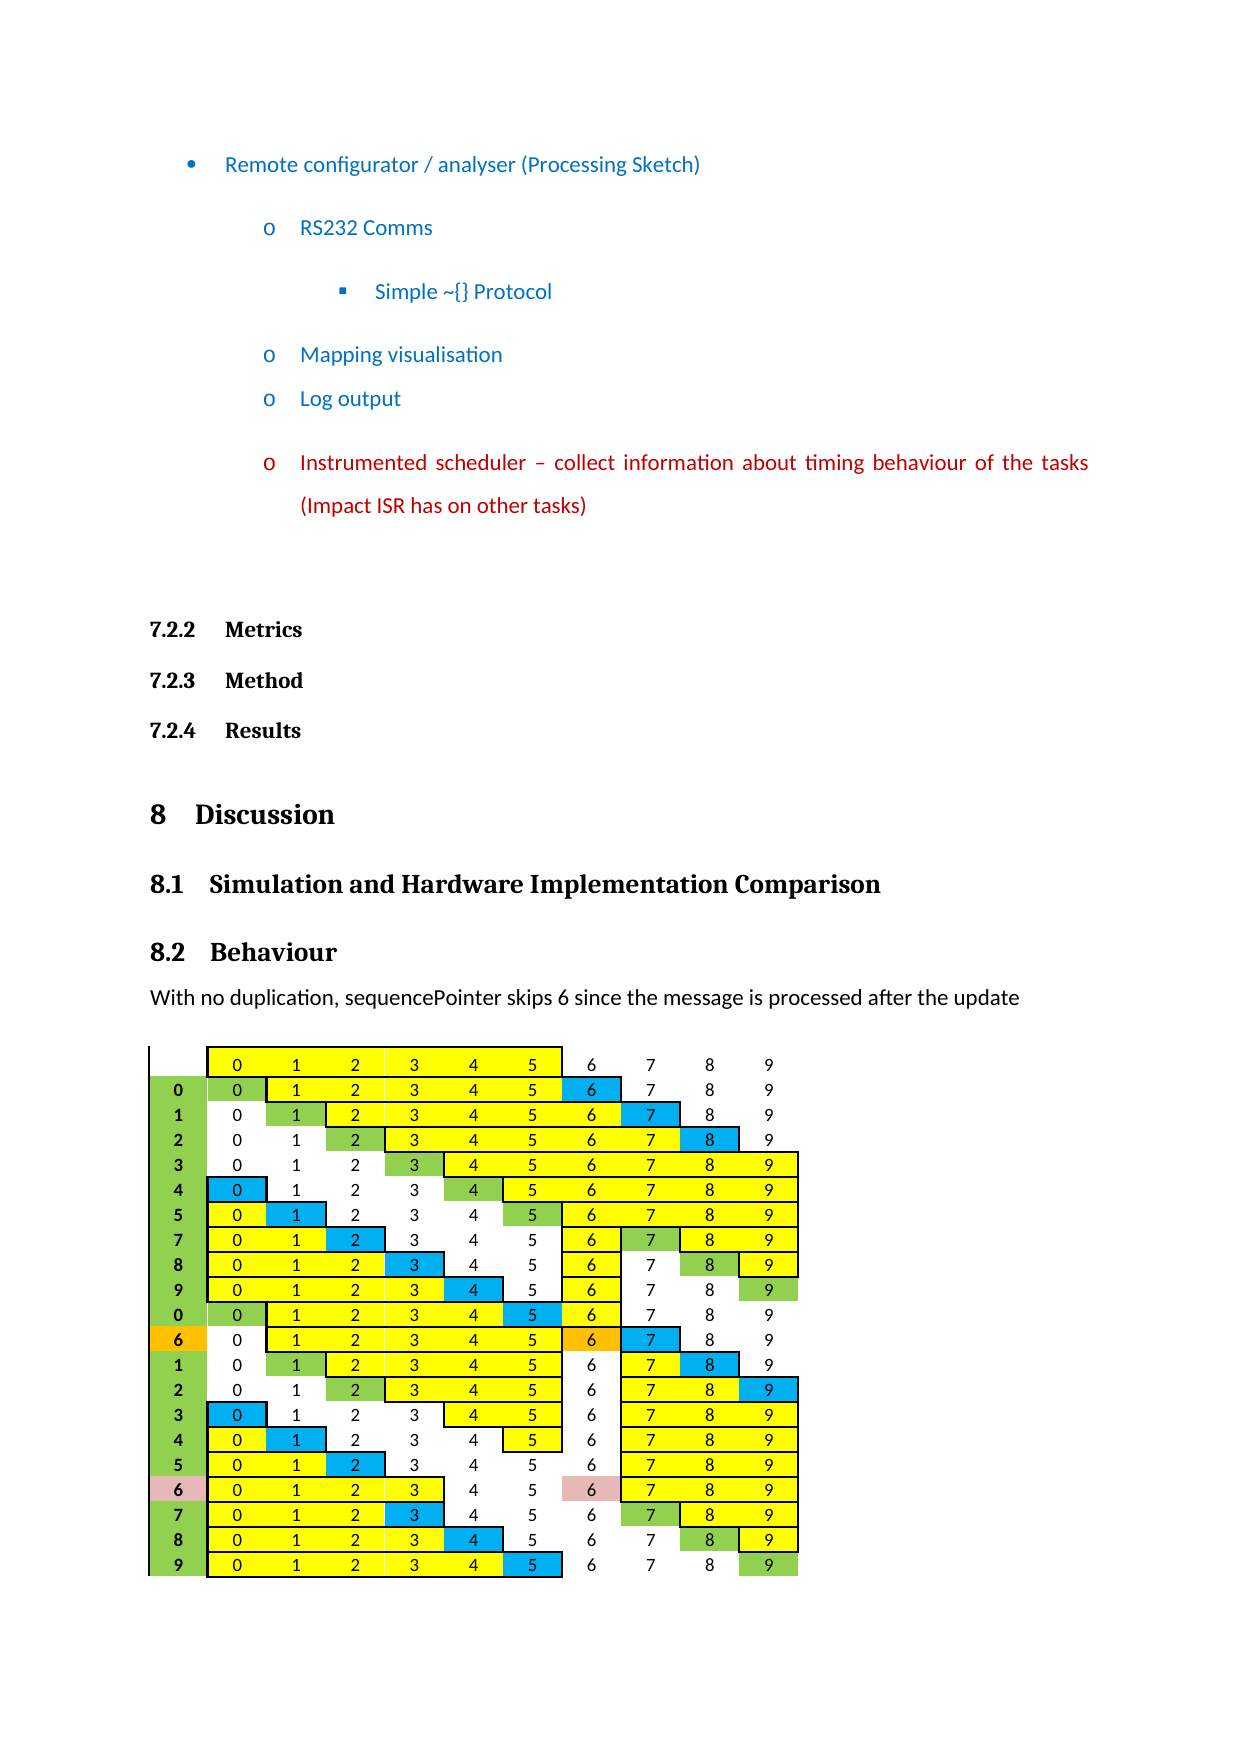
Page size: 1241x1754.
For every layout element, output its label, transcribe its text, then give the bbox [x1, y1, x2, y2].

table_cell 5 [150, 1201, 206, 1226]
text Mapping visualisation [262, 340, 1090, 369]
table_cell 4 [444, 1103, 503, 1126]
table_cell 9 [739, 1503, 797, 1526]
table_cell 2 [327, 1426, 384, 1451]
table_cell 3 [386, 1226, 444, 1251]
table_cell 4 [444, 1278, 502, 1301]
table_cell 1 [150, 1351, 207, 1376]
table_cell 4 [444, 1078, 503, 1101]
table_cell 2 [326, 1151, 384, 1176]
table_cell 7 [621, 1203, 680, 1226]
table_cell 7 [621, 1178, 680, 1201]
table_cell 8 [681, 1101, 739, 1126]
table_cell 9 [739, 1076, 798, 1101]
table_cell 4 [445, 1501, 503, 1526]
table_cell 6 [562, 1303, 620, 1326]
table_cell 3 [385, 1253, 443, 1276]
table_cell 0 [208, 1351, 266, 1376]
table_cell 8 [680, 1353, 738, 1376]
table_header 1 [266, 1048, 326, 1076]
table_cell 6 [562, 1476, 620, 1501]
table_cell 5 [503, 1328, 561, 1351]
table_cell 9 [740, 1351, 798, 1376]
table_cell 9 [150, 1276, 206, 1301]
table_cell 1 [268, 1303, 326, 1326]
subtitle Metrics [150, 617, 1090, 644]
table_cell 2 [326, 1278, 384, 1301]
table_cell 0 [208, 1078, 265, 1101]
table_cell 1 [268, 1078, 326, 1101]
table_cell 1 [266, 1103, 325, 1126]
table_cell 5 [503, 1128, 562, 1151]
table_cell 3 [385, 1403, 443, 1426]
table_cell 2 [326, 1328, 384, 1351]
table_cell 4 [445, 1403, 503, 1426]
table_cell 7 [622, 1328, 679, 1351]
table_cell 6 [563, 1401, 620, 1426]
table_cell 5 [503, 1353, 561, 1376]
table_cell 1 [268, 1401, 326, 1426]
table_cell 1 [268, 1328, 326, 1351]
table_cell 4 [150, 1176, 206, 1201]
table_cell 3 [385, 1201, 444, 1226]
table_cell 4 [444, 1303, 503, 1326]
table_cell 0 [150, 1301, 207, 1326]
table_cell 7 [622, 1428, 680, 1451]
table_cell 3 [385, 1478, 443, 1501]
table_cell 2 [326, 1253, 384, 1276]
table_cell 7 [621, 1503, 679, 1526]
table_cell 4 [444, 1201, 503, 1226]
table_cell 4 [445, 1251, 503, 1276]
table_cell 4 [444, 1428, 502, 1451]
table_cell 0 [208, 1126, 266, 1151]
table_cell 0 [208, 1376, 266, 1401]
table_cell 3 [385, 1328, 444, 1351]
table_cell 0 [209, 1403, 265, 1426]
table_cell 4 [444, 1178, 502, 1201]
table_header 2 [326, 1048, 384, 1076]
table_cell 7 [621, 1153, 680, 1176]
table_cell 2 [327, 1103, 384, 1126]
table_cell 4 [444, 1226, 503, 1251]
table_cell 4 [444, 1451, 503, 1476]
table_cell 3 [385, 1426, 444, 1451]
table_header 9 [739, 1046, 798, 1076]
table_cell 4 [445, 1153, 503, 1176]
table_cell 7 [622, 1228, 679, 1251]
table_cell 8 [680, 1453, 739, 1476]
table_cell 0 [208, 1151, 266, 1176]
table_cell 4 [444, 1553, 503, 1576]
table_cell 6 [563, 1253, 620, 1276]
table_cell 5 [504, 1178, 562, 1201]
subtitle Behaviour [150, 937, 1090, 968]
table_cell 7 [622, 1076, 680, 1101]
table_cell 5 [503, 1103, 562, 1126]
table_cell 0 [208, 1326, 265, 1351]
table_cell 2 [326, 1128, 384, 1151]
table_cell 5 [503, 1501, 562, 1526]
table_cell 7 [150, 1501, 206, 1526]
table_cell 4 [444, 1528, 502, 1551]
table_cell 6 [563, 1278, 620, 1301]
table_cell 0 [209, 1553, 266, 1576]
table_cell 7 [622, 1276, 680, 1301]
text RS232 Comms [262, 213, 1090, 242]
table_cell 3 [386, 1128, 444, 1151]
table_header 3 [385, 1048, 444, 1076]
table_cell 3 [385, 1553, 444, 1576]
text With no duplication, sequencePointer skips 6 since the message is processed after the update [150, 983, 1090, 1011]
table_cell 3 [385, 1503, 443, 1526]
table_cell 2 [150, 1126, 207, 1151]
table_cell 2 [150, 1376, 207, 1401]
table_cell 6 [563, 1328, 620, 1351]
table_cell 2 [326, 1528, 384, 1551]
table_cell 1 [266, 1278, 326, 1301]
subtitle Results [150, 718, 1090, 745]
text Log output [262, 384, 1090, 413]
table_cell 4 [444, 1128, 503, 1151]
table_cell 3 [385, 1103, 444, 1126]
table_cell 6 [562, 1103, 621, 1126]
table_cell 9 [739, 1301, 798, 1326]
table_header [150, 1046, 206, 1076]
table_cell 8 [680, 1153, 739, 1176]
table_cell 1 [266, 1376, 326, 1401]
table_cell 3 [385, 1278, 444, 1301]
table_cell 9 [739, 1453, 797, 1476]
table_cell 8 [150, 1251, 206, 1276]
table_cell 5 [503, 1403, 561, 1426]
table_cell 8 [680, 1301, 739, 1326]
table_cell 5 [504, 1428, 561, 1451]
table_cell 0 [209, 1253, 266, 1276]
table_cell 0 [209, 1203, 266, 1226]
table_cell 7 [621, 1526, 680, 1551]
table_cell 2 [326, 1478, 384, 1501]
table_cell 8 [680, 1428, 739, 1451]
table_cell 1 [266, 1553, 326, 1576]
table_cell 8 [680, 1528, 738, 1551]
list Simple ~{} Protocol [337, 277, 1090, 305]
table_cell 7 [621, 1128, 680, 1151]
table_cell 6 [563, 1203, 621, 1226]
table_cell 7 [622, 1403, 680, 1426]
table_cell 3 [385, 1303, 444, 1326]
table_cell 3 [385, 1153, 443, 1176]
table_cell 9 [739, 1178, 797, 1201]
table_header 4 [444, 1048, 503, 1076]
text Remote configurator / analyser (Processing Sketch) [187, 150, 1090, 178]
table_cell 8 [681, 1326, 739, 1351]
table_cell 5 [503, 1153, 562, 1176]
subtitle Method [150, 668, 1090, 694]
table_cell 0 [209, 1478, 266, 1501]
table_cell 0 [150, 1076, 207, 1101]
table_cell 6 [562, 1178, 621, 1201]
table_cell 9 [740, 1126, 798, 1151]
table_cell 1 [266, 1253, 326, 1276]
table_cell 2 [326, 1453, 384, 1476]
table_cell 9 [739, 1428, 797, 1451]
table_cell 1 [266, 1503, 326, 1526]
table_cell 7 [150, 1226, 206, 1251]
table_header 0 [209, 1048, 266, 1076]
table_cell 2 [327, 1353, 384, 1376]
table_cell 3 [386, 1378, 444, 1401]
subtitle Simulation and Hardware Implementation Comparison [150, 869, 1090, 900]
table_cell 9 [739, 1403, 797, 1426]
table_cell 3 [385, 1528, 444, 1551]
table_cell 7 [622, 1353, 680, 1376]
table_cell 4 [444, 1353, 503, 1376]
table_cell 8 [680, 1253, 738, 1276]
table_cell 9 [739, 1101, 798, 1126]
table_cell 1 [266, 1528, 326, 1551]
table_cell 8 [150, 1526, 206, 1551]
table_cell 9 [740, 1253, 797, 1276]
table_cell 7 [622, 1378, 680, 1401]
table_cell 8 [681, 1503, 739, 1526]
table_cell 7 [621, 1551, 680, 1576]
table_cell 2 [326, 1176, 384, 1201]
table_cell 6 [150, 1326, 207, 1351]
table_cell 5 [503, 1553, 561, 1576]
table_cell 5 [504, 1276, 561, 1301]
table_cell 0 [209, 1428, 266, 1451]
table_cell 1 [150, 1101, 207, 1126]
table_cell 9 [739, 1478, 797, 1501]
table_cell 6 [562, 1526, 621, 1551]
table_cell 8 [680, 1378, 739, 1401]
table_cell 2 [326, 1303, 384, 1326]
table_cell 1 [266, 1203, 325, 1226]
table_cell 1 [266, 1453, 326, 1476]
table_cell 9 [739, 1326, 798, 1351]
table_header 6 [563, 1046, 621, 1076]
table_cell 9 [739, 1278, 798, 1301]
table_cell 4 [445, 1476, 503, 1501]
table_cell 4 [444, 1328, 503, 1351]
table_cell 8 [680, 1403, 739, 1426]
table_cell 5 [150, 1451, 206, 1476]
table_cell 6 [562, 1501, 621, 1526]
table_cell 6 [563, 1426, 620, 1451]
table_cell 5 [503, 1303, 562, 1326]
table_cell 0 [209, 1278, 266, 1301]
table_cell 5 [504, 1526, 562, 1551]
table_cell 0 [209, 1503, 266, 1526]
table_cell 6 [562, 1128, 621, 1151]
table_cell 5 [503, 1226, 561, 1251]
table_cell 3 [385, 1078, 444, 1101]
table_cell 0 [209, 1228, 266, 1251]
subtitle Discussion [150, 798, 1090, 832]
table_cell 4 [444, 1378, 503, 1401]
table_cell 1 [266, 1478, 326, 1501]
table_cell 5 [503, 1251, 561, 1276]
table_cell 7 [621, 1103, 679, 1126]
table_cell 7 [622, 1301, 680, 1326]
table_cell 0 [208, 1101, 266, 1126]
table_cell 0 [209, 1453, 266, 1476]
table_cell 2 [326, 1228, 384, 1251]
table_cell 3 [385, 1176, 444, 1201]
table_cell 6 [562, 1078, 620, 1101]
table_cell 0 [209, 1178, 265, 1201]
table_cell 3 [150, 1401, 206, 1426]
table_cell 2 [326, 1553, 384, 1576]
table_cell 6 [562, 1451, 620, 1476]
table_cell 1 [268, 1176, 326, 1201]
table_cell 2 [327, 1201, 384, 1226]
table_cell 7 [622, 1251, 680, 1276]
table_cell 6 [563, 1228, 620, 1251]
table_cell 9 [740, 1528, 797, 1551]
table_cell 8 [681, 1228, 739, 1251]
table_cell 9 [739, 1203, 797, 1226]
table_cell 6 [563, 1351, 620, 1376]
table_cell 8 [680, 1203, 739, 1226]
table_cell 9 [739, 1553, 798, 1576]
table_cell 1 [266, 1228, 326, 1251]
table_cell 7 [622, 1453, 680, 1476]
table_cell 2 [326, 1378, 384, 1401]
table_cell 7 [622, 1478, 680, 1501]
table_cell 8 [680, 1076, 739, 1101]
table_cell 9 [150, 1551, 206, 1576]
table_cell 8 [680, 1276, 739, 1301]
table_cell 6 [563, 1551, 621, 1576]
table_cell 3 [150, 1151, 207, 1176]
table_cell 5 [503, 1378, 561, 1401]
table_cell 8 [680, 1178, 739, 1201]
table_cell 1 [266, 1353, 325, 1376]
table_cell 9 [739, 1153, 797, 1176]
table_cell 1 [266, 1151, 326, 1176]
table_cell 0 [209, 1528, 266, 1551]
text Instrumented scheduler – collect information about timing behaviour of the tasks (Impact ISR has on other tasks) [262, 448, 1090, 520]
table_cell 0 [208, 1303, 265, 1326]
table_cell 2 [326, 1078, 384, 1101]
table_cell 3 [386, 1451, 444, 1476]
table_cell 1 [266, 1126, 326, 1151]
table_cell 3 [385, 1353, 444, 1376]
table_cell 9 [739, 1378, 797, 1401]
table_cell 2 [326, 1503, 384, 1526]
table_cell 4 [150, 1426, 206, 1451]
table_header 8 [680, 1046, 739, 1076]
table_cell 1 [266, 1428, 325, 1451]
table_cell 8 [680, 1128, 738, 1151]
table_cell 5 [503, 1476, 562, 1501]
table_cell 6 [563, 1376, 620, 1401]
table_cell 5 [503, 1453, 562, 1476]
table_cell 9 [739, 1228, 797, 1251]
table_cell 6 [150, 1476, 206, 1501]
table_cell 6 [562, 1153, 621, 1176]
table_header 7 [621, 1046, 680, 1076]
table_cell 5 [503, 1078, 562, 1101]
table_cell 2 [326, 1401, 384, 1426]
table_cell 5 [503, 1203, 561, 1226]
table_header 5 [503, 1048, 561, 1076]
table_cell 8 [680, 1478, 739, 1501]
table_cell 8 [680, 1551, 739, 1576]
